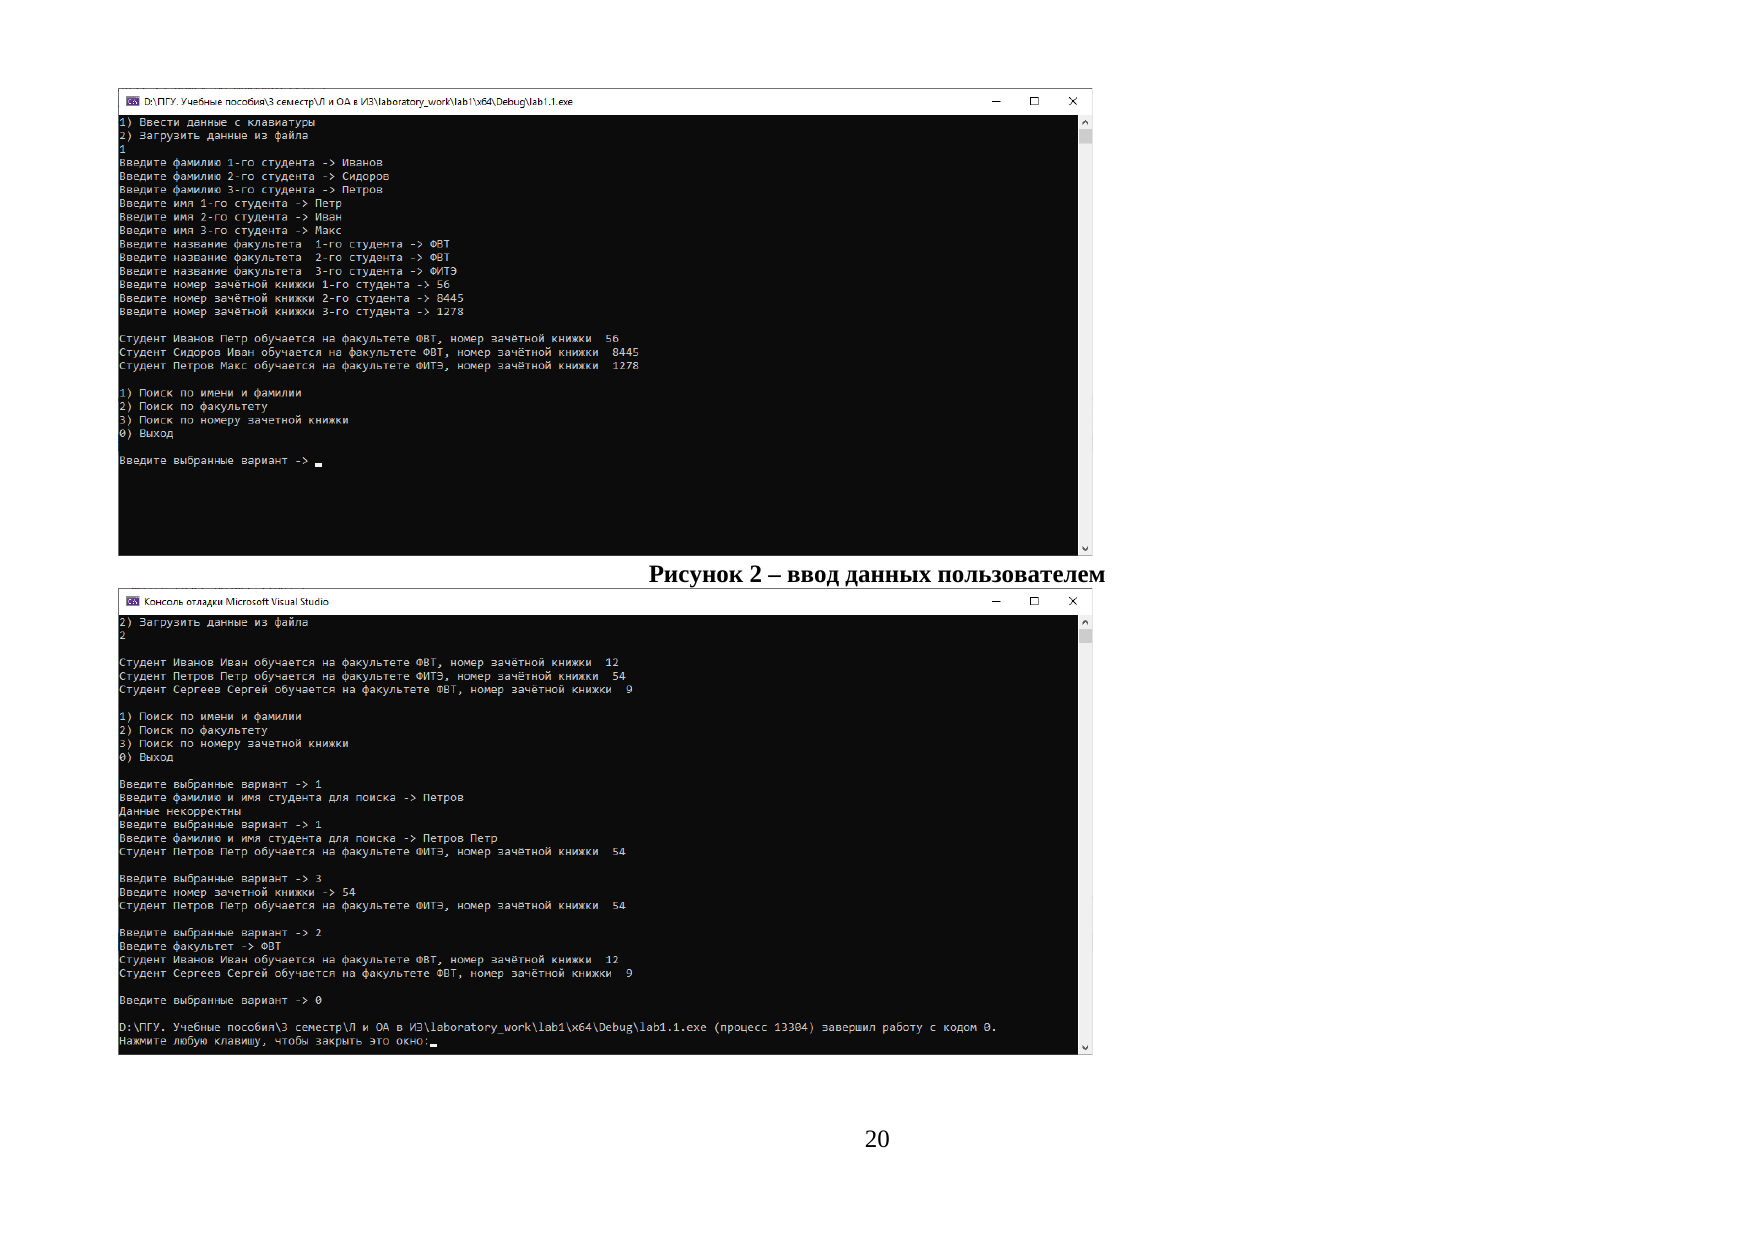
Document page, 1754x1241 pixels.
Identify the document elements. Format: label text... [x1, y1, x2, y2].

picture [118, 88, 1093, 556]
text Рисунок 2 – ввод данных пользователем [118, 559, 1636, 588]
picture [118, 588, 1093, 1055]
